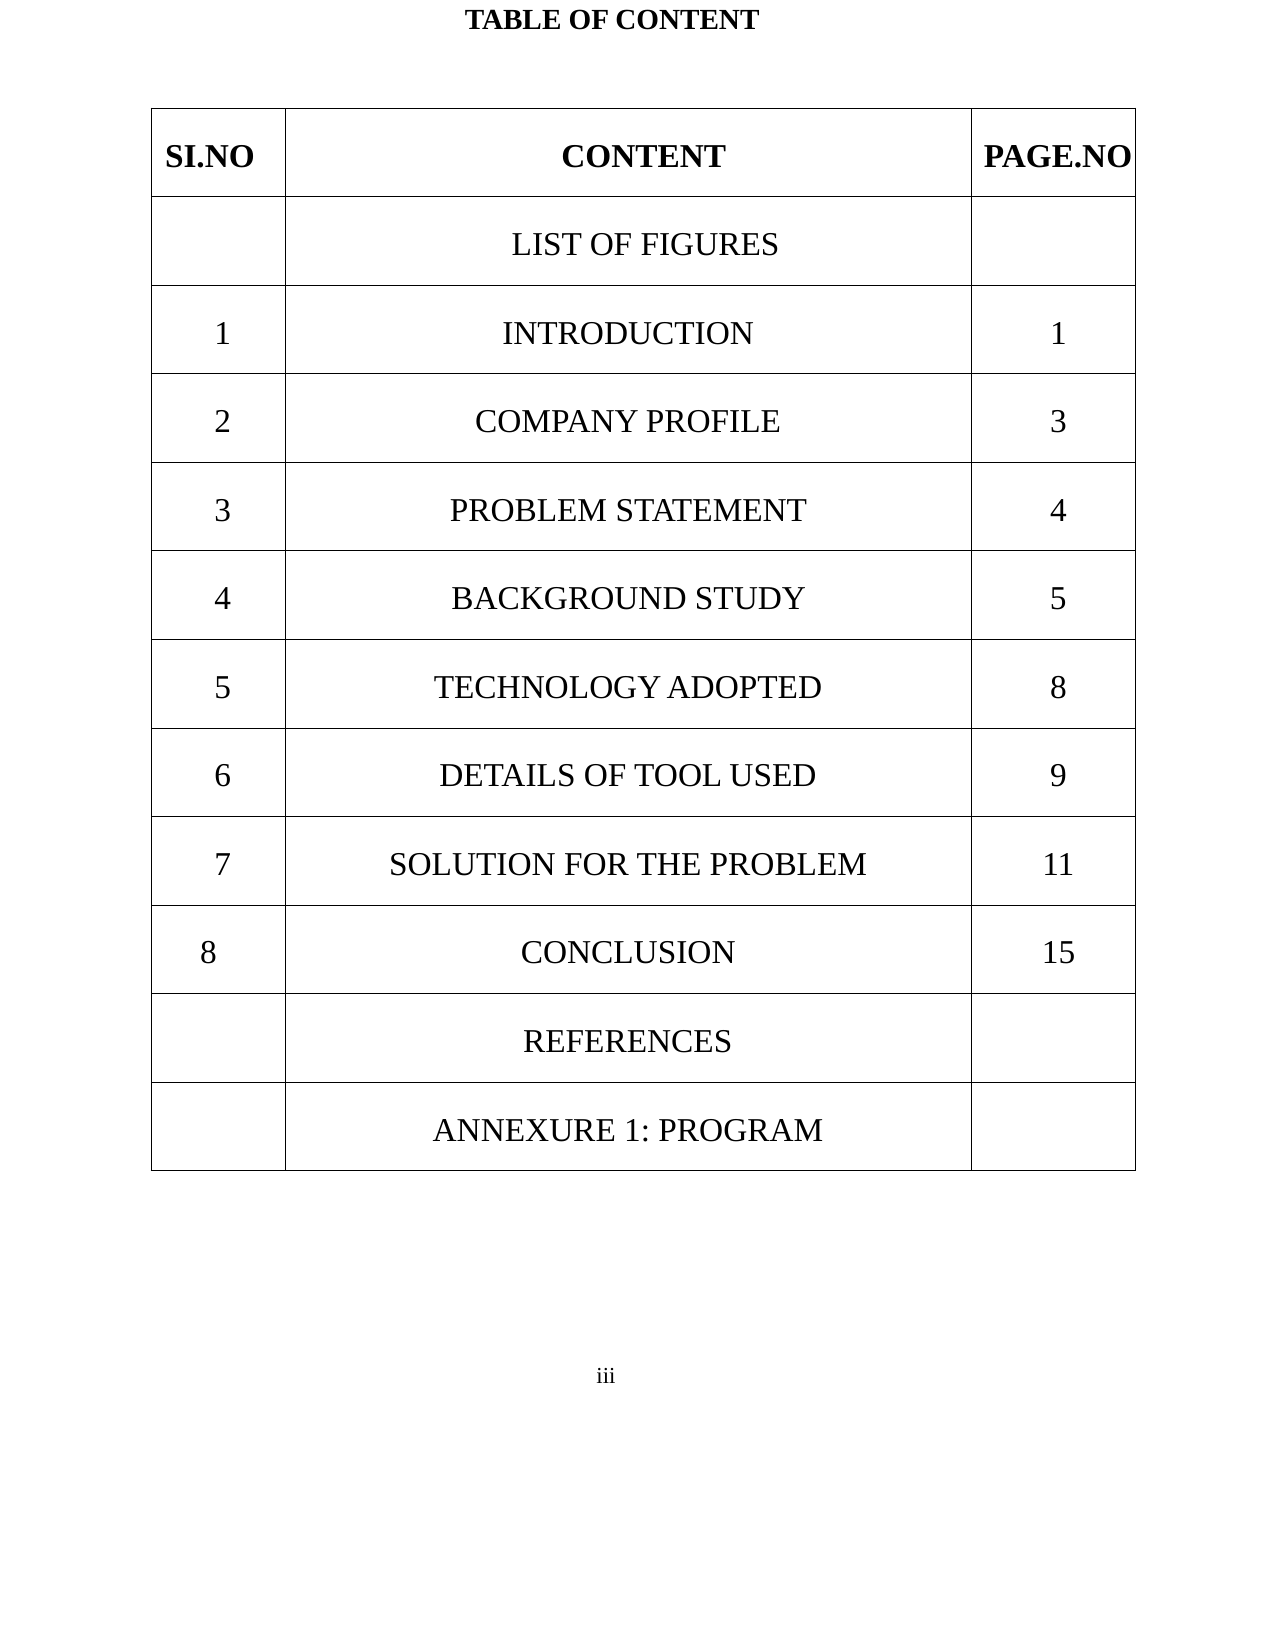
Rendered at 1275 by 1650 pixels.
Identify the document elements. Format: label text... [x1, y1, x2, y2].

table_header CONTENT [286, 109, 971, 196]
table_cell 15 [972, 906, 1135, 993]
table_cell 8 [152, 906, 285, 993]
table_cell 5 [972, 551, 1135, 639]
table_cell TECHNOLOGY ADOPTED [286, 640, 971, 727]
table_cell [972, 1083, 1135, 1170]
table_cell 1 [972, 286, 1135, 373]
table_cell INTRODUCTION [286, 286, 971, 373]
table_cell [152, 994, 285, 1082]
table_cell 8 [972, 640, 1135, 727]
table_cell CONCLUSION [286, 906, 971, 993]
table_cell 2 [152, 374, 285, 462]
table_cell REFERENCES [286, 994, 971, 1082]
table_cell 3 [152, 463, 285, 550]
table_cell COMPANY PROFILE [286, 374, 971, 462]
table_cell [972, 994, 1135, 1082]
table_cell PROBLEM STATEMENT [286, 463, 971, 550]
table_cell 4 [152, 551, 285, 639]
table_cell SOLUTION FOR THE PROBLEM [286, 817, 971, 904]
table_cell ANNEXURE 1: PROGRAM [286, 1083, 971, 1170]
table_cell LIST OF FIGURES [286, 197, 971, 285]
table_cell [152, 1083, 285, 1170]
table_cell 7 [152, 817, 285, 904]
table_cell 11 [972, 817, 1135, 904]
table_cell DETAILS OF TOOL USED [286, 729, 971, 816]
table_cell 1 [152, 286, 285, 373]
table_header PAGE.NO [972, 109, 1135, 196]
table_cell 5 [152, 640, 285, 727]
table_cell 3 [972, 374, 1135, 462]
table_cell 4 [972, 463, 1135, 550]
text iii [87, 1362, 616, 1388]
subtitle TABLE OF CONTENT [464, 2, 1180, 36]
table_cell 6 [152, 729, 285, 816]
table_cell [152, 197, 285, 285]
table_cell BACKGROUND STUDY [286, 551, 971, 639]
table_header SI.NO [152, 109, 285, 196]
table_cell 9 [972, 729, 1135, 816]
table_cell [972, 197, 1135, 285]
